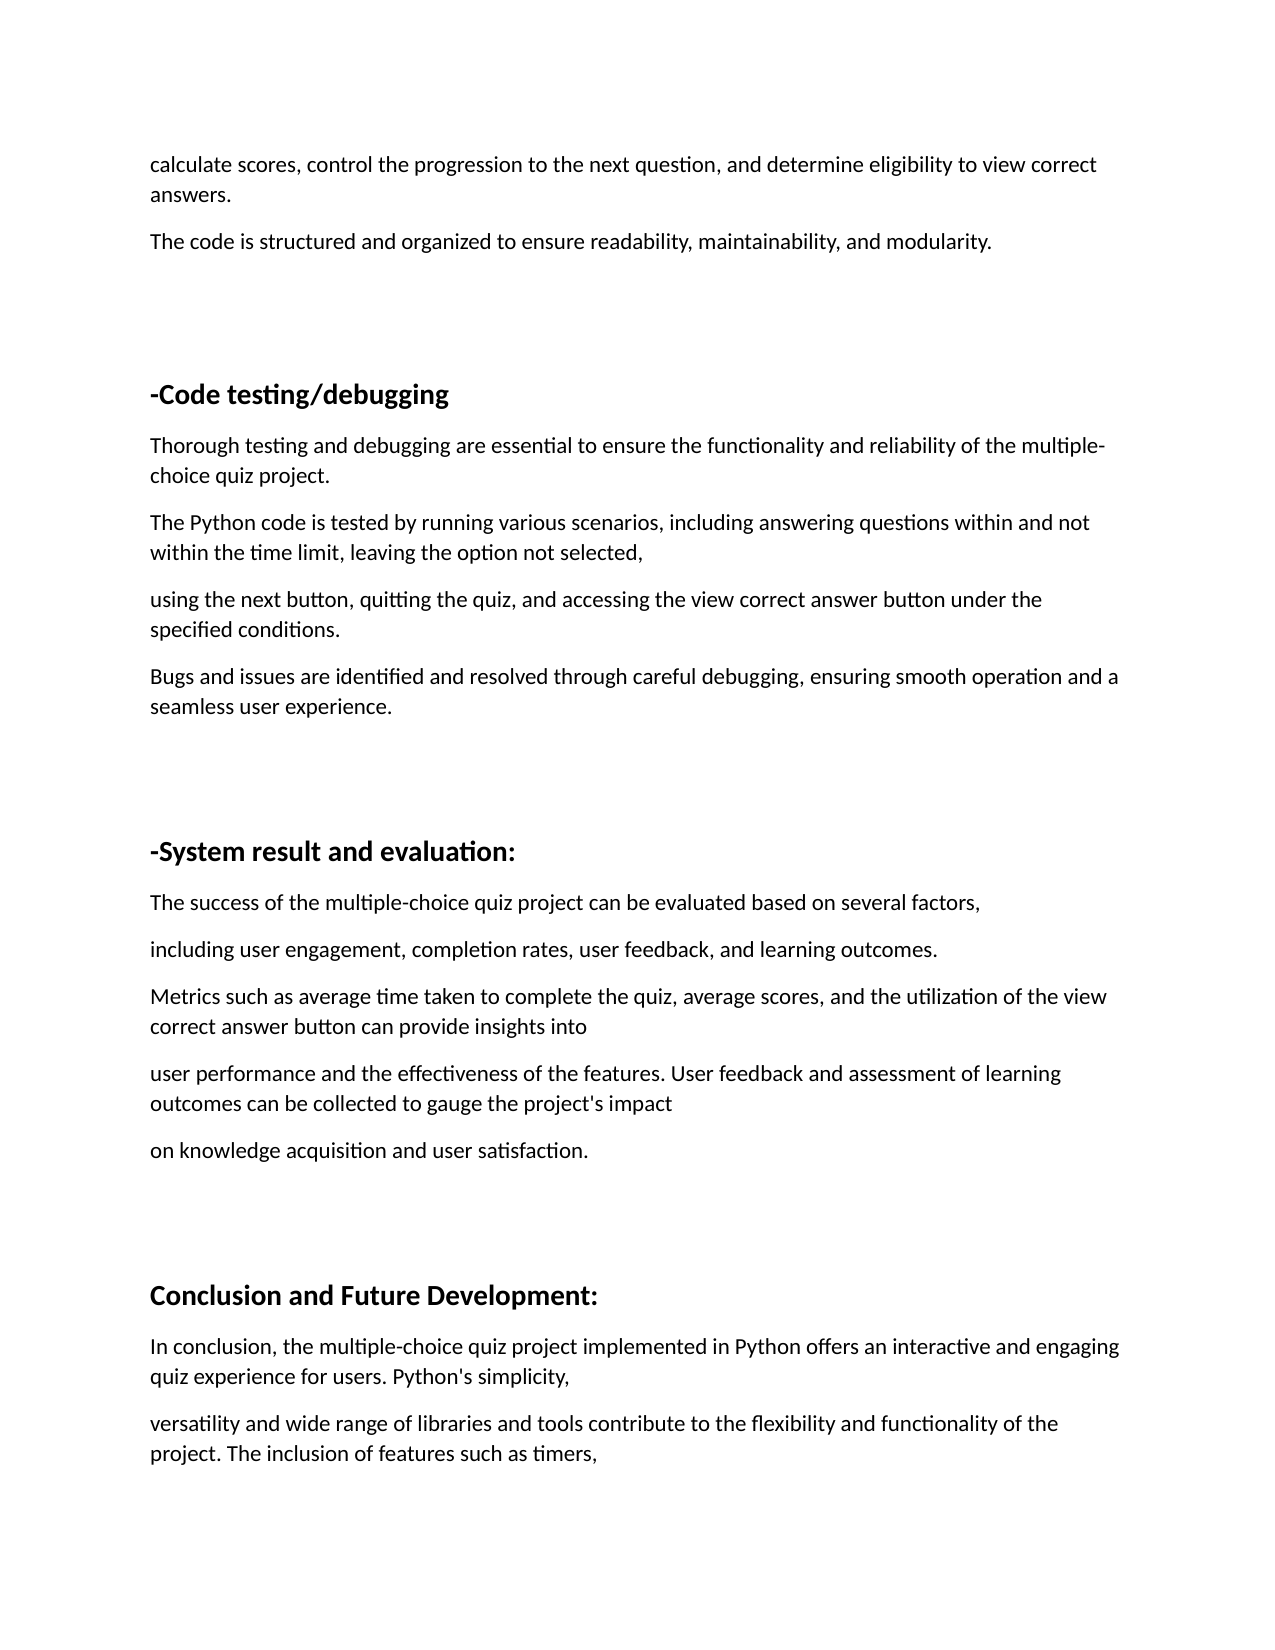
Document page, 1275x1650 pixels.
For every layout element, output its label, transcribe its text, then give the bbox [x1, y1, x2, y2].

text Thorough testing and debugging are essential to ensure the functionality and reliability of the multiple-choice quiz project. [150, 431, 1125, 489]
text including user engagement, completion rates, user feedback, and learning outcomes. [150, 935, 1125, 963]
text The success of the multiple-choice quiz project can be evaluated based on several factors, [150, 888, 1125, 916]
text on knowledge acquisition and user satisfaction. [150, 1136, 1125, 1164]
text calculate scores, control the progression to the next question, and determine eligibility to view correct answers. [150, 150, 1125, 208]
text Metrics such as average time taken to complete the quiz, average scores, and the utilization of the view correct answer button can provide insights into [150, 982, 1125, 1040]
text using the next button, quitting the quiz, and accessing the view correct answer button under the specified conditions. [150, 585, 1125, 643]
text -Code testing/debugging [150, 376, 1125, 412]
text -System result and evaluation: [150, 833, 1125, 869]
text The Python code is tested by running various scenarios, including answering questions within and not within the time limit, leaving the option not selected, [150, 508, 1125, 566]
text Conclusion and Future Development: [150, 1277, 1125, 1312]
text The code is structured and organized to ensure readability, maintainability, and modularity. [150, 227, 1125, 255]
text Bugs and issues are identified and resolved through careful debugging, ensuring smooth operation and a seamless user experience. [150, 662, 1125, 721]
text In conclusion, the multiple-choice quiz project implemented in Python offers an interactive and engaging quiz experience for users. Python's simplicity, [150, 1332, 1125, 1390]
text versatility and wide range of libraries and tools contribute to the flexibility and functionality of the project. The inclusion of features such as timers, [150, 1409, 1125, 1467]
text user performance and the effectiveness of the features. User feedback and assessment of learning outcomes can be collected to gauge the project's impact [150, 1059, 1125, 1117]
